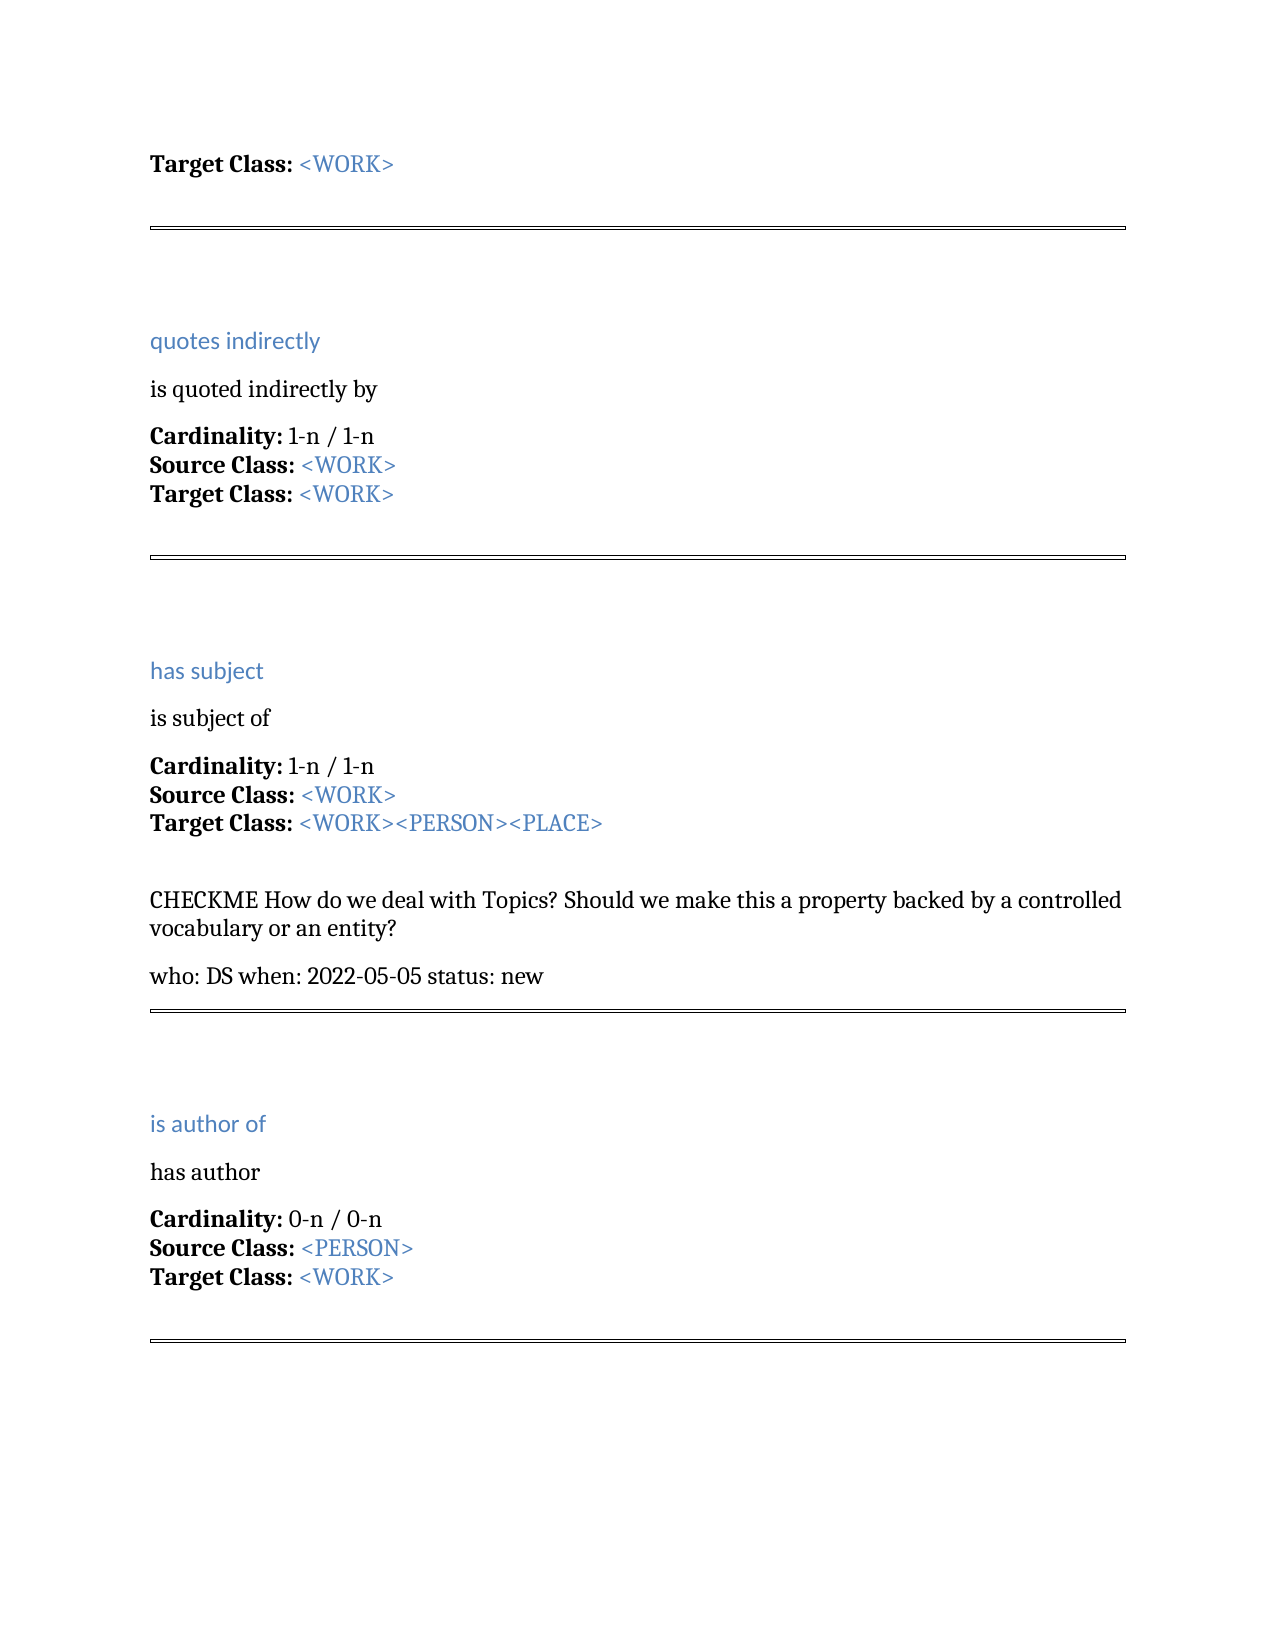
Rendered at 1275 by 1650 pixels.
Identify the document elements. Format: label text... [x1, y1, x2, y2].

text Cardinality: 1-n / 1-n Source Class: <WORK> Target Class: <WORK><PERSON><PLACE> [150, 752, 1125, 867]
subtitle quotes indirectly [150, 325, 1125, 356]
text Cardinality: 1-n / 1-n Source Class: <WORK> Target Class: <WORK> [150, 422, 1125, 537]
text has author [150, 1158, 1125, 1187]
text CHECKME How do we deal with Topics? Should we make this a property backed by a controlled vocabulary or an entity? [150, 886, 1125, 943]
subtitle has subject [150, 655, 1125, 686]
text is quoted indirectly by [150, 375, 1125, 403]
text Cardinality: 0-n / 0-n Source Class: <PERSON> Target Class: <WORK> [150, 1205, 1125, 1320]
subtitle is author of [150, 1108, 1125, 1139]
text who: DS when: 2022-05-05 status: new [150, 962, 1125, 991]
text is subject of [150, 704, 1125, 733]
text Cardinality: 1-n / 1-n Source Class: <WORK> Target Class: <WORK> [150, 150, 1125, 207]
